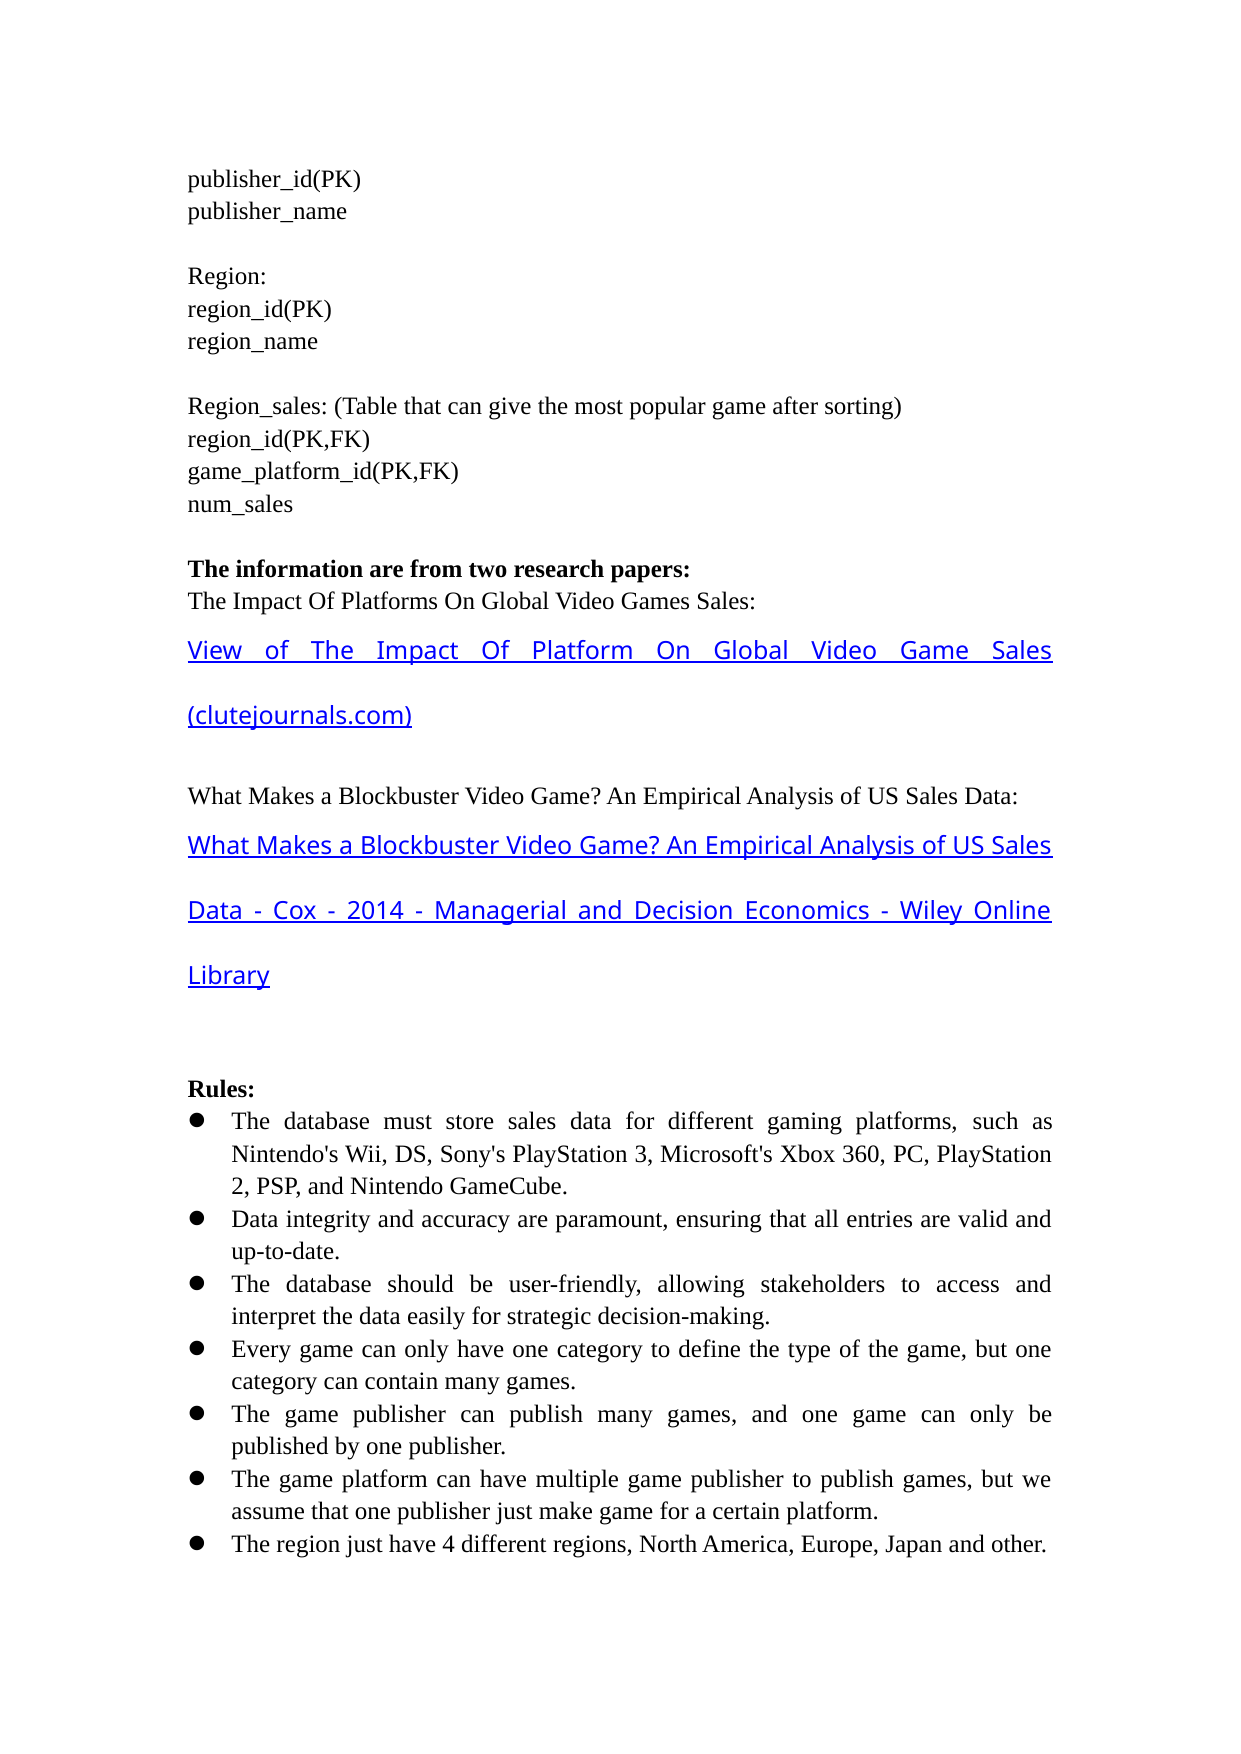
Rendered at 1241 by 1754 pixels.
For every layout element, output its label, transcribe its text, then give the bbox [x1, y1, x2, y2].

list The region just have 4 different regions, North America, Europe, Japan and other. [187, 1527, 1053, 1559]
text region_id(PK,FK) [187, 422, 1053, 454]
list Every game can only have one category to define the type of the game, but one category can contain many games. [187, 1332, 1053, 1397]
list The game publisher can publish many games, and one game can only be published by one publisher. [187, 1397, 1053, 1462]
text publisher_id(PK) [187, 162, 1053, 194]
text Rules: [187, 1072, 1053, 1104]
list The game platform can have multiple game publisher to publish games, but we assume that one publisher just make game for a certain platform. [187, 1462, 1053, 1527]
list Data integrity and accuracy are paramount, ensuring that all entries are valid and up-to-date. [187, 1202, 1053, 1267]
text View of The Impact Of Platform On Global Video Game Sales (clutejournals.com) [187, 617, 1053, 661]
text publisher_name [187, 194, 1053, 227]
text Region_sales: (Table that can give the most popular game after sorting) [187, 389, 1053, 422]
text region_name [187, 324, 1053, 357]
text What Makes a Blockbuster Video Game? An Empirical Analysis of US Sales Data - Cox - 2014 - Managerial and Decision Economics - Wiley Online Library [187, 857, 1053, 1007]
text The Impact Of Platforms On Global Video Games Sales: [187, 584, 1053, 617]
text game_platform_id(PK,FK) [187, 454, 1053, 487]
text What Makes a Blockbuster Video Game? An Empirical Analysis of US Sales Data - Cox - 2014 - Managerial and Decision Economics - Wiley Online Library [187, 812, 1053, 856]
text num_sales [187, 487, 1053, 519]
list The database should be user-friendly, allowing stakeholders to access and interpret the data easily for strategic decision-making. [187, 1267, 1053, 1332]
text Region: [187, 259, 1053, 292]
text What Makes a Blockbuster Video Game? An Empirical Analysis of US Sales Data: [187, 779, 1053, 812]
list The database must store sales data for different gaming platforms, such as Nintendo's Wii, DS, Sony's PlayStation 3, Microsoft's Xbox 360, PC, PlayStation 2, PSP, and Nintendo GameCube. [187, 1104, 1053, 1202]
text region_id(PK) [187, 292, 1053, 324]
text The information are from two research papers: [187, 552, 1053, 584]
text View of The Impact Of Platform On Global Video Game Sales (clutejournals.com) [187, 662, 1053, 747]
